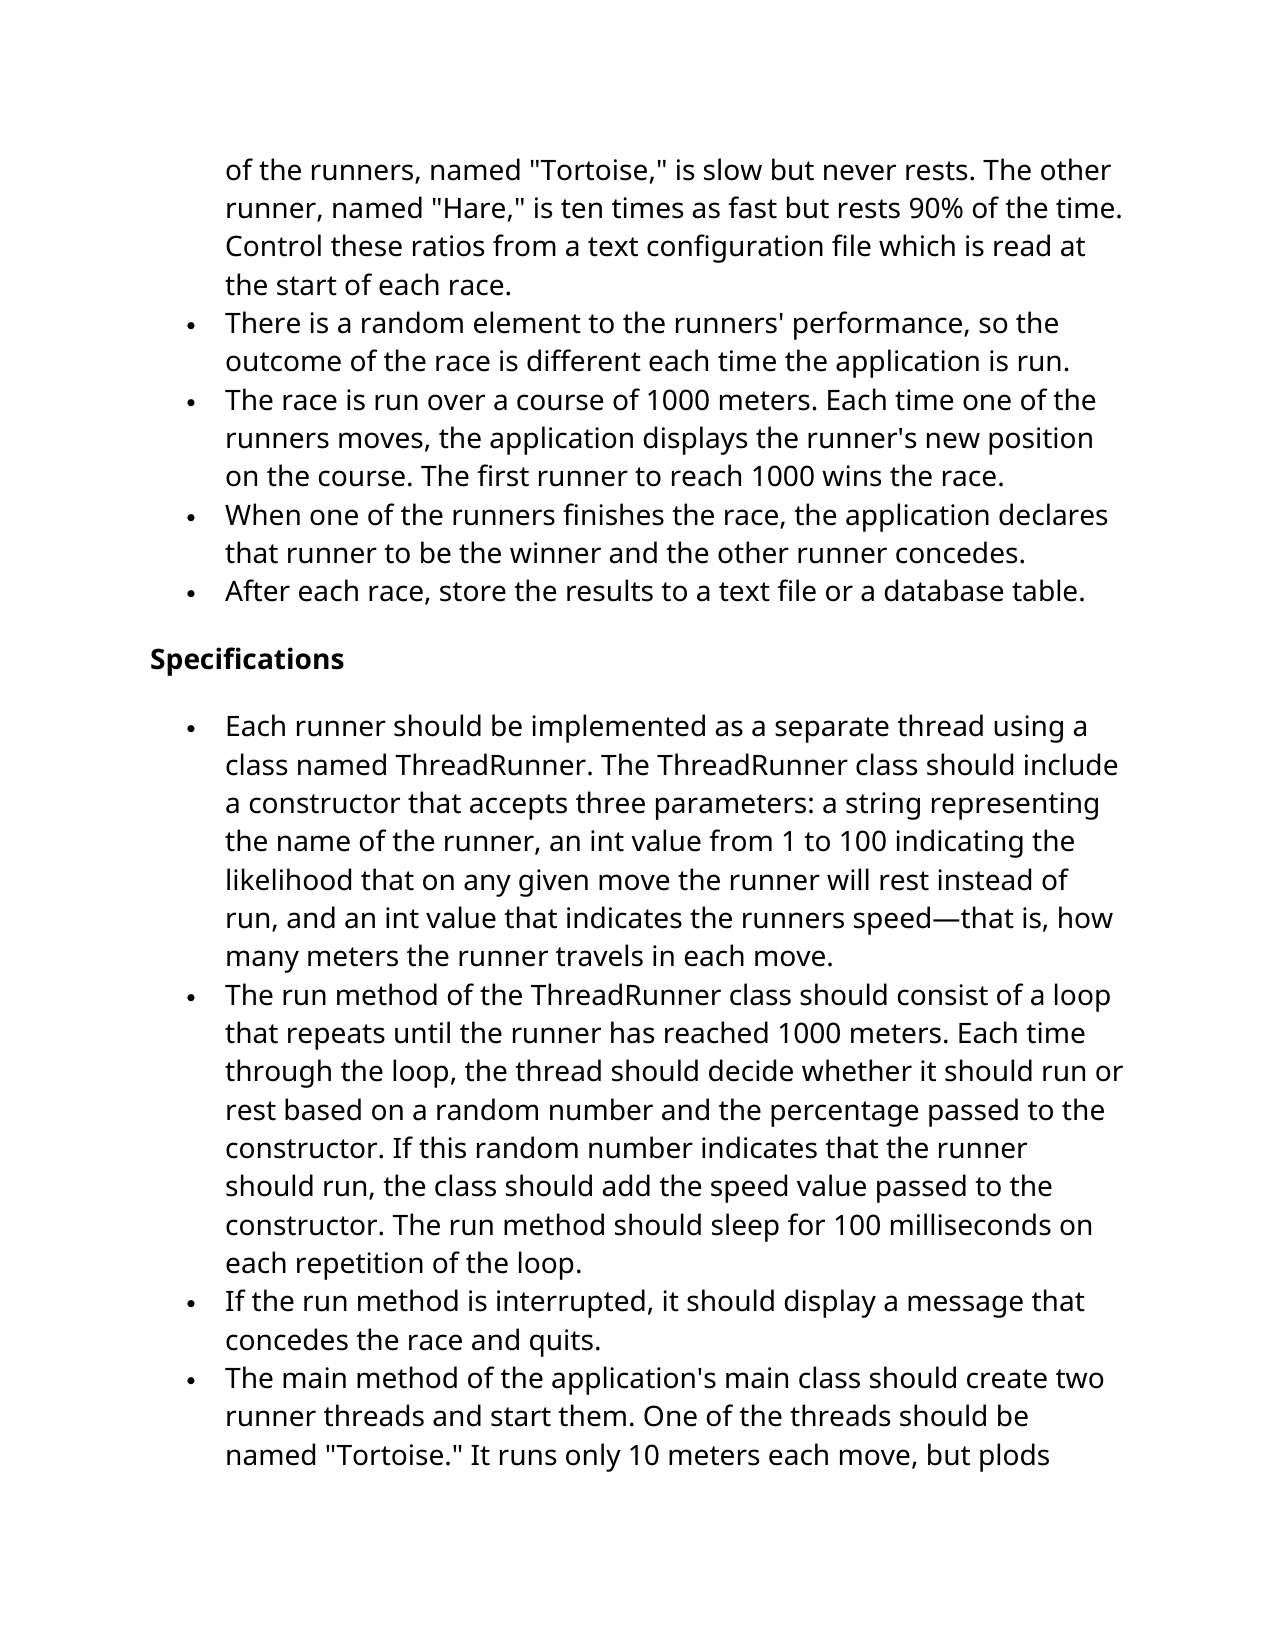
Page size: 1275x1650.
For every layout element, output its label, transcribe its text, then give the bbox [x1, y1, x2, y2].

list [187, 150, 1125, 303]
list The run method of the ThreadRunner class should consist of a loop that repeats until the runner has reached 1000 meters. Each time through the loop, the thread should decide whether it should run or rest based on a random number and the percentage passed to the constructor. If this random number indicates that the runner should run, the class should add the speed value passed to the constructor. The run method should sleep for 100 milliseconds on each repetition of the loop. [187, 975, 1125, 1282]
list After each race, store the results to a text file or a database table. [187, 572, 1125, 610]
list Each runner should be implemented as a separate thread using a class named ThreadRunner. The ThreadRunner class should include a constructor that accepts three parameters: a string representing the name of the runner, an int value from 1 to 100 indicating the likelihood that on any given move the runner will rest instead of run, and an int value that indicates the runners speed—that is, how many meters the runner travels in each move. [187, 707, 1125, 975]
list If the run method is interrupted, it should display a message that concedes the race and quits. [187, 1282, 1125, 1358]
list When one of the runners finishes the race, the application declares that runner to be the winner and the other runner concedes. [187, 495, 1125, 572]
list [187, 1358, 1125, 1473]
list The race is run over a course of 1000 meters. Each time one of the runners moves, the application displays the runner's new position on the course. The first runner to reach 1000 wins the race. [187, 380, 1125, 495]
list There is a random element to the runners' performance, so the outcome of the race is different each time the application is run. [187, 303, 1125, 380]
text Specifications [150, 639, 1125, 677]
